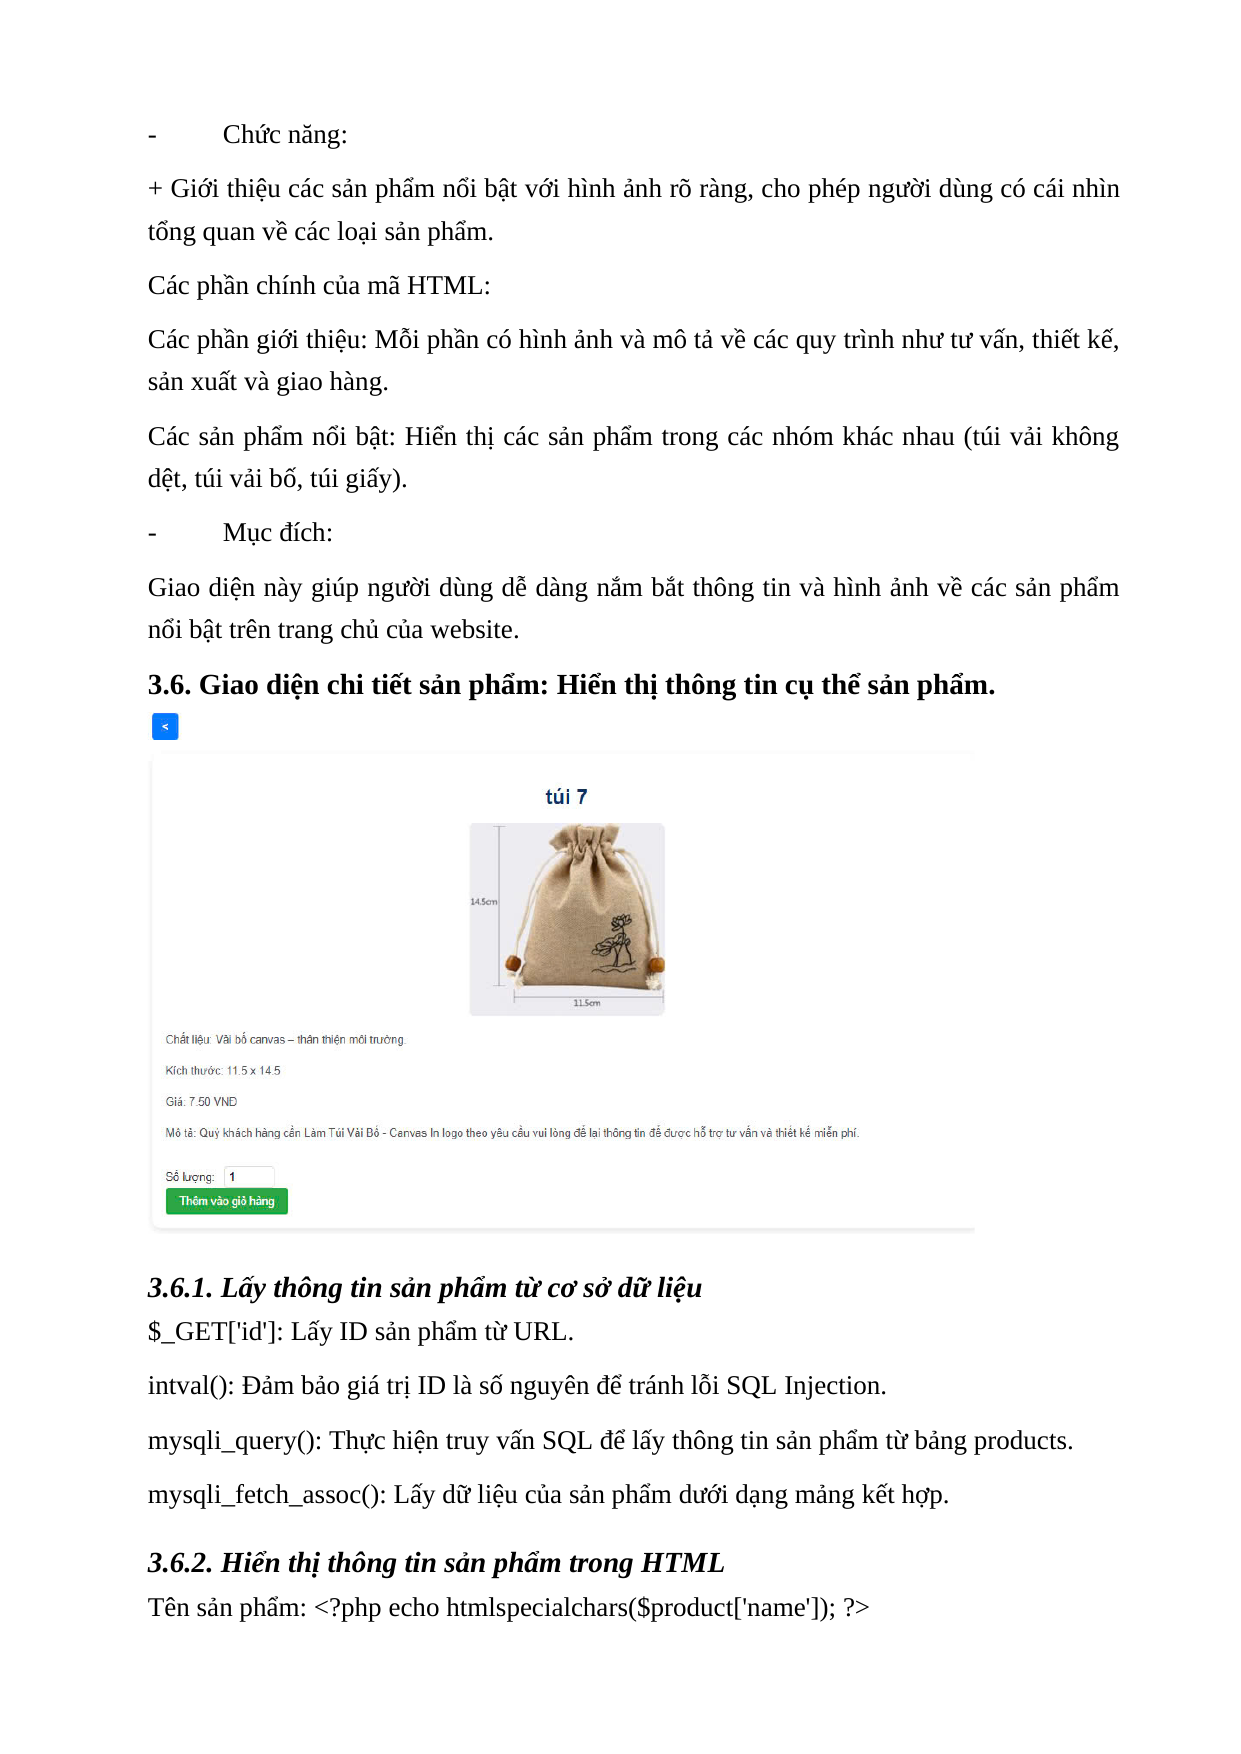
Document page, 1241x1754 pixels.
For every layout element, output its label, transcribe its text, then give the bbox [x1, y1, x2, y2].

text mysqli_query(): Thực hiện truy vấn SQL để lấy thông tin sản phẩm từ bảng products. [148, 1424, 1122, 1455]
text 3.6. Giao diện chi tiết sản phẩm: Hiển thị thông tin cụ thể sản phẩm. [148, 667, 1122, 701]
text 3.6.1. Lấy thông tin sản phẩm từ cơ sở dữ liệu [148, 1270, 1122, 1303]
text Tên sản phẩm: <?php echo htmlspecialchars($product['name']); ?> [148, 1591, 1122, 1622]
text 3.6.2. Hiển thị thông tin sản phẩm trong HTML [148, 1545, 1122, 1579]
text - Chức năng: [148, 118, 1122, 149]
text mysqli_fetch_assoc(): Lấy dữ liệu của sản phẩm dưới dạng mảng kết hợp. [148, 1478, 1122, 1509]
text - Mục đích: [148, 516, 1122, 548]
text Các sản phẩm nổi bật: Hiển thị các sản phẩm trong các nhóm khác nhau (túi vải không dệt, túi vải bố, túi giấy). [148, 420, 1122, 493]
text $_GET['id']: Lấy ID sản phẩm từ URL. [148, 1315, 1122, 1346]
text Các phần giới thiệu: Mỗi phần có hình ảnh và mô tả về các quy trình như tư vấn, thiết kế, sản xuất và giao hàng. [148, 323, 1122, 397]
text + Giới thiệu các sản phẩm nổi bật với hình ảnh rõ ràng, cho phép người dùng có cái nhìn tổng quan về các loại sản phẩm. [148, 173, 1122, 246]
picture [147, 712, 975, 1234]
text Các phần chính của mã HTML: [148, 269, 1122, 300]
text intval(): Đảm bảo giá trị ID là số nguyên để tránh lỗi SQL Injection. [148, 1369, 1122, 1401]
text Giao diện này giúp người dùng dễ dàng nắm bắt thông tin và hình ảnh về các sản phẩm nổi bật trên trang chủ của website. [148, 571, 1122, 644]
